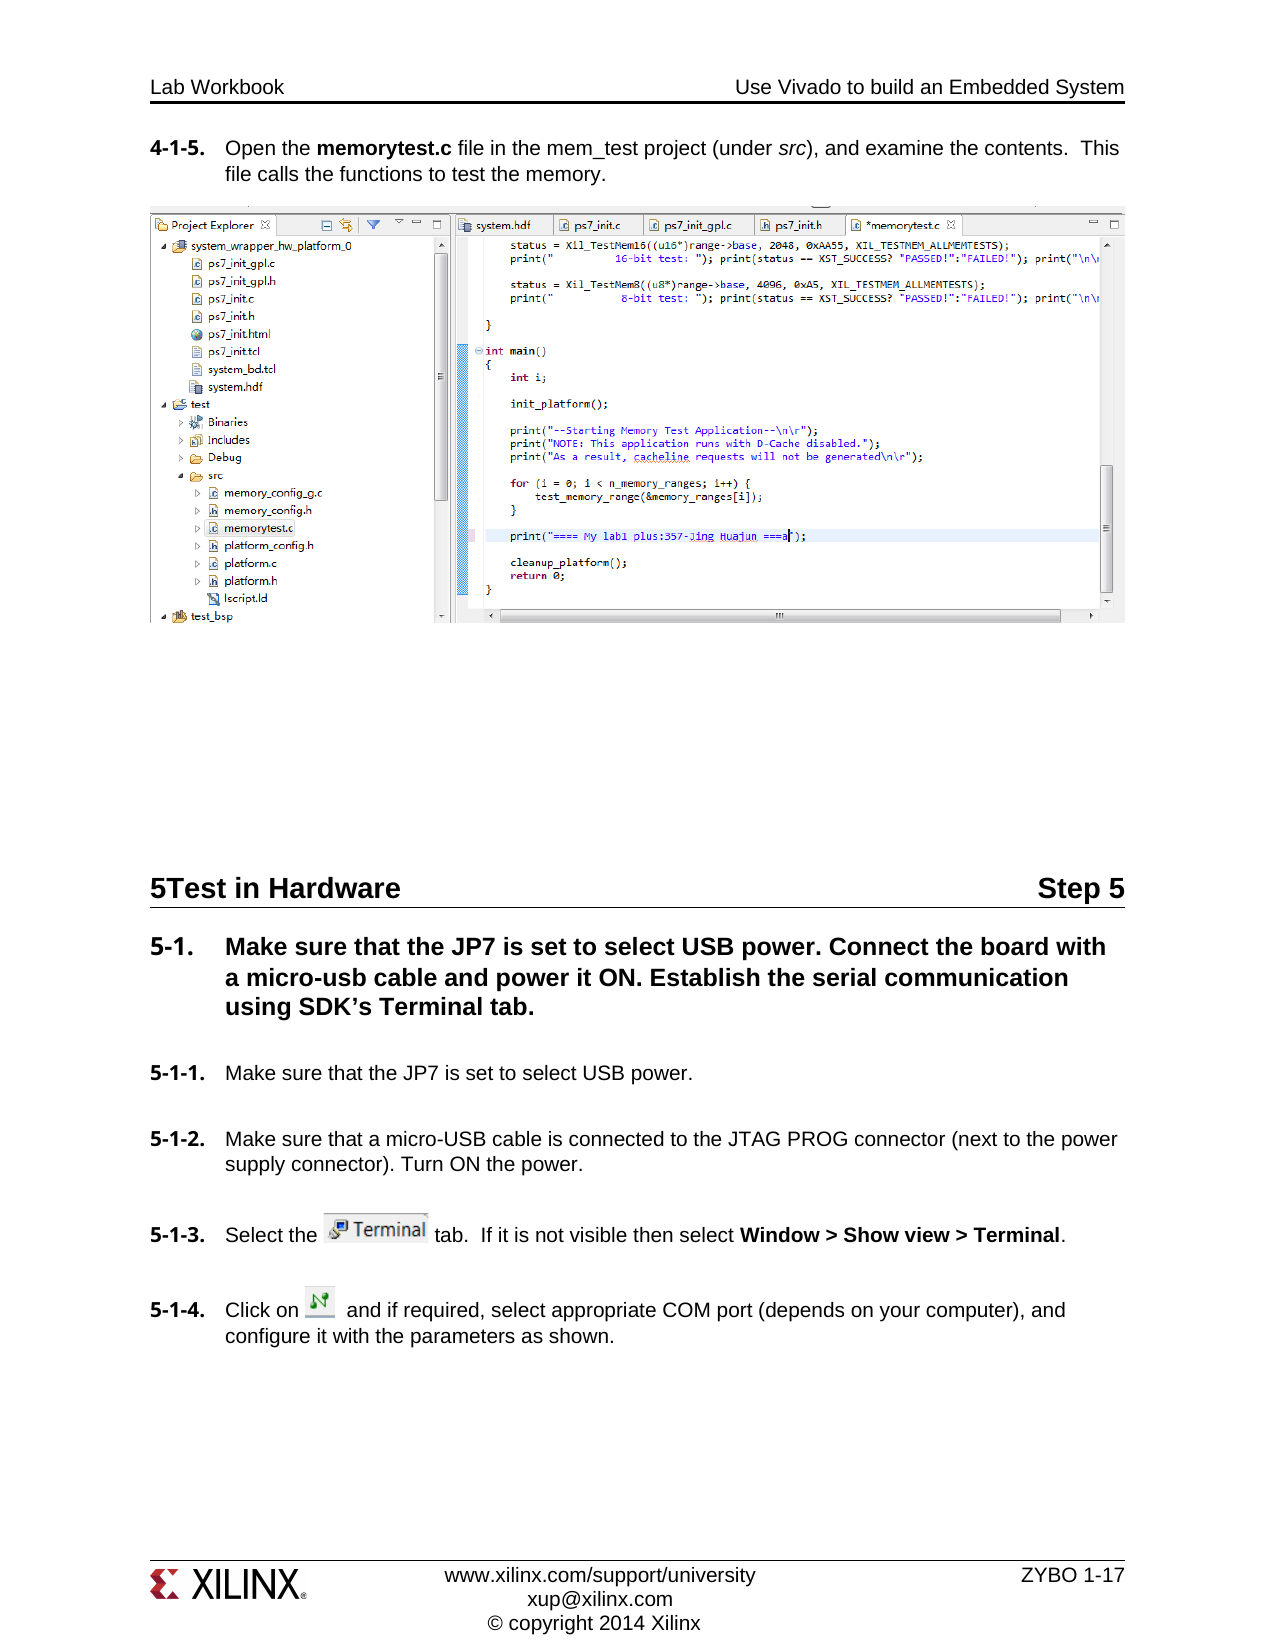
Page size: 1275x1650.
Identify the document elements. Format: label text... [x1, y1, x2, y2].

text Open the memorytest.c file in the mem_test project (under src), and examine the contents. This file calls the functions to test the memory. [150, 133, 1125, 186]
subtitle Test in Hardware Step 5 [150, 871, 1125, 907]
text Make sure that the JP7 is set to select USB power. Connect the board with a micro-usb cable and power it ON. Establish the serial communication using SDK’s Terminal tab. [150, 929, 1125, 1020]
picture [150, 1569, 307, 1599]
picture [323, 1213, 429, 1243]
picture [150, 206, 1125, 623]
text Make sure that the JP7 is set to select USB power. [150, 1058, 1125, 1086]
text Click on and if required, select appropriate COM port (depends on your computer), and configure it with the parameters as shown. [150, 1286, 1125, 1347]
picture [305, 1286, 335, 1318]
text Make sure that a micro-USB cable is connected to the JTAG PROG connector (next to the power supply connector). Turn ON the power. [150, 1124, 1125, 1176]
text Select the tab. If it is not visible then select Window > Show view > Terminal. [150, 1214, 1125, 1248]
